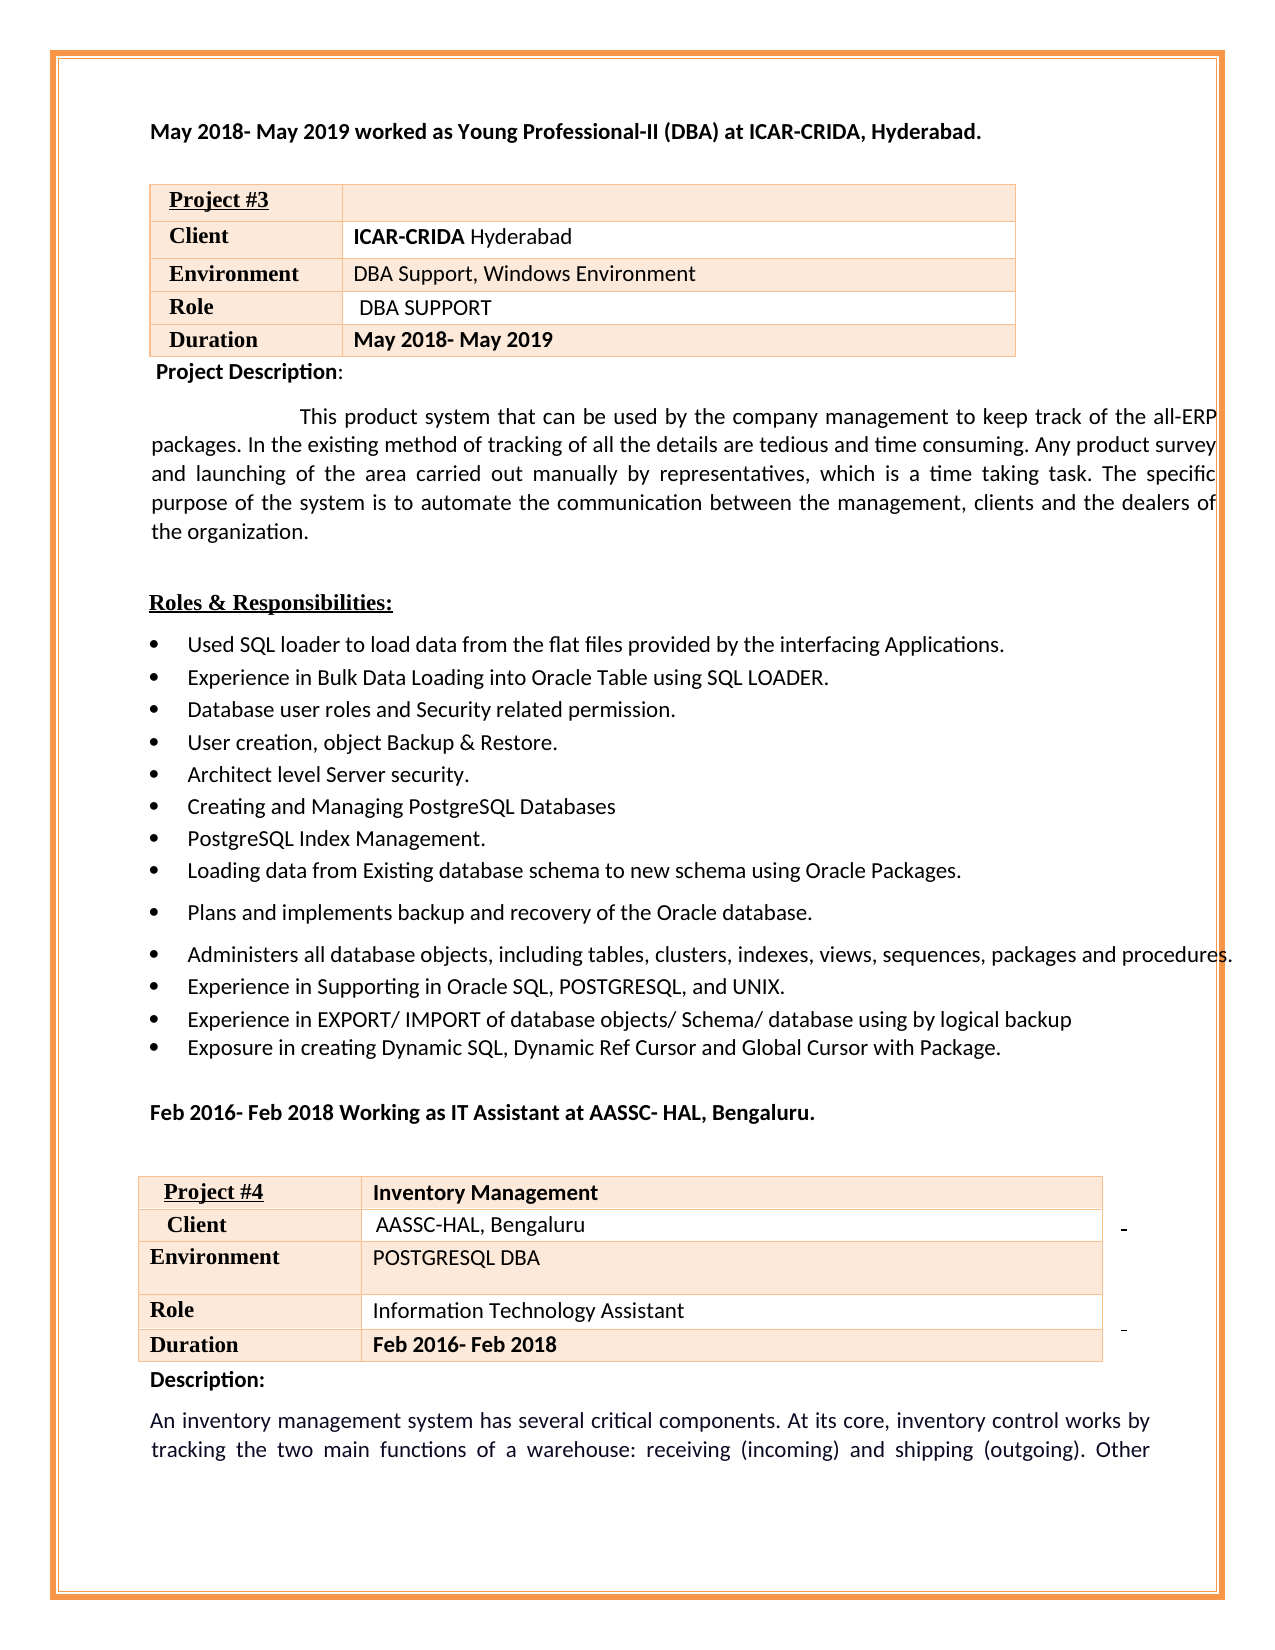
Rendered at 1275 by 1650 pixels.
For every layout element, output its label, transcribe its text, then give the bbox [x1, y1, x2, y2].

text Roles & Responsibilities: [148, 588, 1275, 615]
table_cell May 2018- May 2019 [343, 325, 1015, 356]
table_cell Feb 2016- Feb 2018 [362, 1330, 1102, 1361]
list Database user roles and Security related permission. [150, 695, 1275, 723]
table_cell Duration [151, 325, 342, 356]
table_cell Information Technology Assistant [362, 1295, 1102, 1328]
table_cell Client [139, 1210, 361, 1241]
list Creating and Managing PostgreSQL Databases [150, 792, 1275, 820]
table_header Inventory Management [362, 1177, 1102, 1208]
text Description: [150, 1337, 1152, 1393]
table_cell ICAR-CRIDA Hyderabad [343, 222, 1015, 258]
list Plans and implements backup and recovery of the Oracle database. [150, 898, 1275, 926]
list Loading data from Existing database schema to new schema using Oracle Packages. [150, 856, 1275, 884]
table_cell POSTGRESQL DBA [362, 1242, 1102, 1294]
table_cell Role [151, 292, 342, 324]
list Used SQL loader to load data from the flat files provided by the interfacing Applications. [150, 630, 1152, 658]
text Feb 2016- Feb 2018 Working as IT Assistant at AASSC- HAL, Bengaluru. [150, 1098, 1152, 1126]
table_cell AASSC-HAL, Bengaluru [362, 1210, 1102, 1241]
table_cell DBA SUPPORT [343, 292, 1015, 324]
table_cell Duration [139, 1330, 361, 1361]
text This product system that can be used by the company management to keep track of the all-ERP packages. In the existing method of tracking of all the details are tedious and time consuming. Any product survey and launching of the area carried out manually by representatives, which is a time taking task. The specific purpose of the system is to automate the communication between the management, clients and the dealers of the organization. [151, 402, 1219, 545]
list Exposure in creating Dynamic SQL, Dynamic Ref Cursor and Global Cursor with Package. [150, 1033, 1275, 1061]
list Architect level Server security. [150, 760, 1275, 788]
list Experience in Bulk Data Loading into Oracle Table using SQL LOADER. [150, 663, 1275, 691]
list Experience in EXPORT/ IMPORT of database objects/ Schema/ database using by logical backup [150, 1005, 1275, 1033]
text May 2018- May 2019 worked as Young Professional-II (DBA) at ICAR-CRIDA, Hyderabad. [150, 117, 1152, 145]
list PostgreSQL Index Management. [150, 824, 1275, 852]
text Project Description: [150, 357, 1275, 385]
list Experience in Supporting in Oracle SQL, POSTGRESQL, and UNIX. [150, 972, 1275, 1001]
table_header Project #4 [139, 1177, 361, 1208]
table_cell Client [151, 222, 342, 258]
list Administers all database objects, including tables, clusters, indexes, views, sequences, packages and procedures. [150, 940, 1275, 968]
table_cell DBA Support, Windows Environment [343, 259, 1015, 291]
table_cell Environment [139, 1242, 361, 1294]
table_cell Environment [151, 259, 342, 291]
table_header [343, 185, 1015, 221]
list User creation, object Backup & Restore. [150, 728, 1275, 756]
table_cell Role [139, 1295, 361, 1328]
table_header Project #3 [151, 185, 342, 221]
